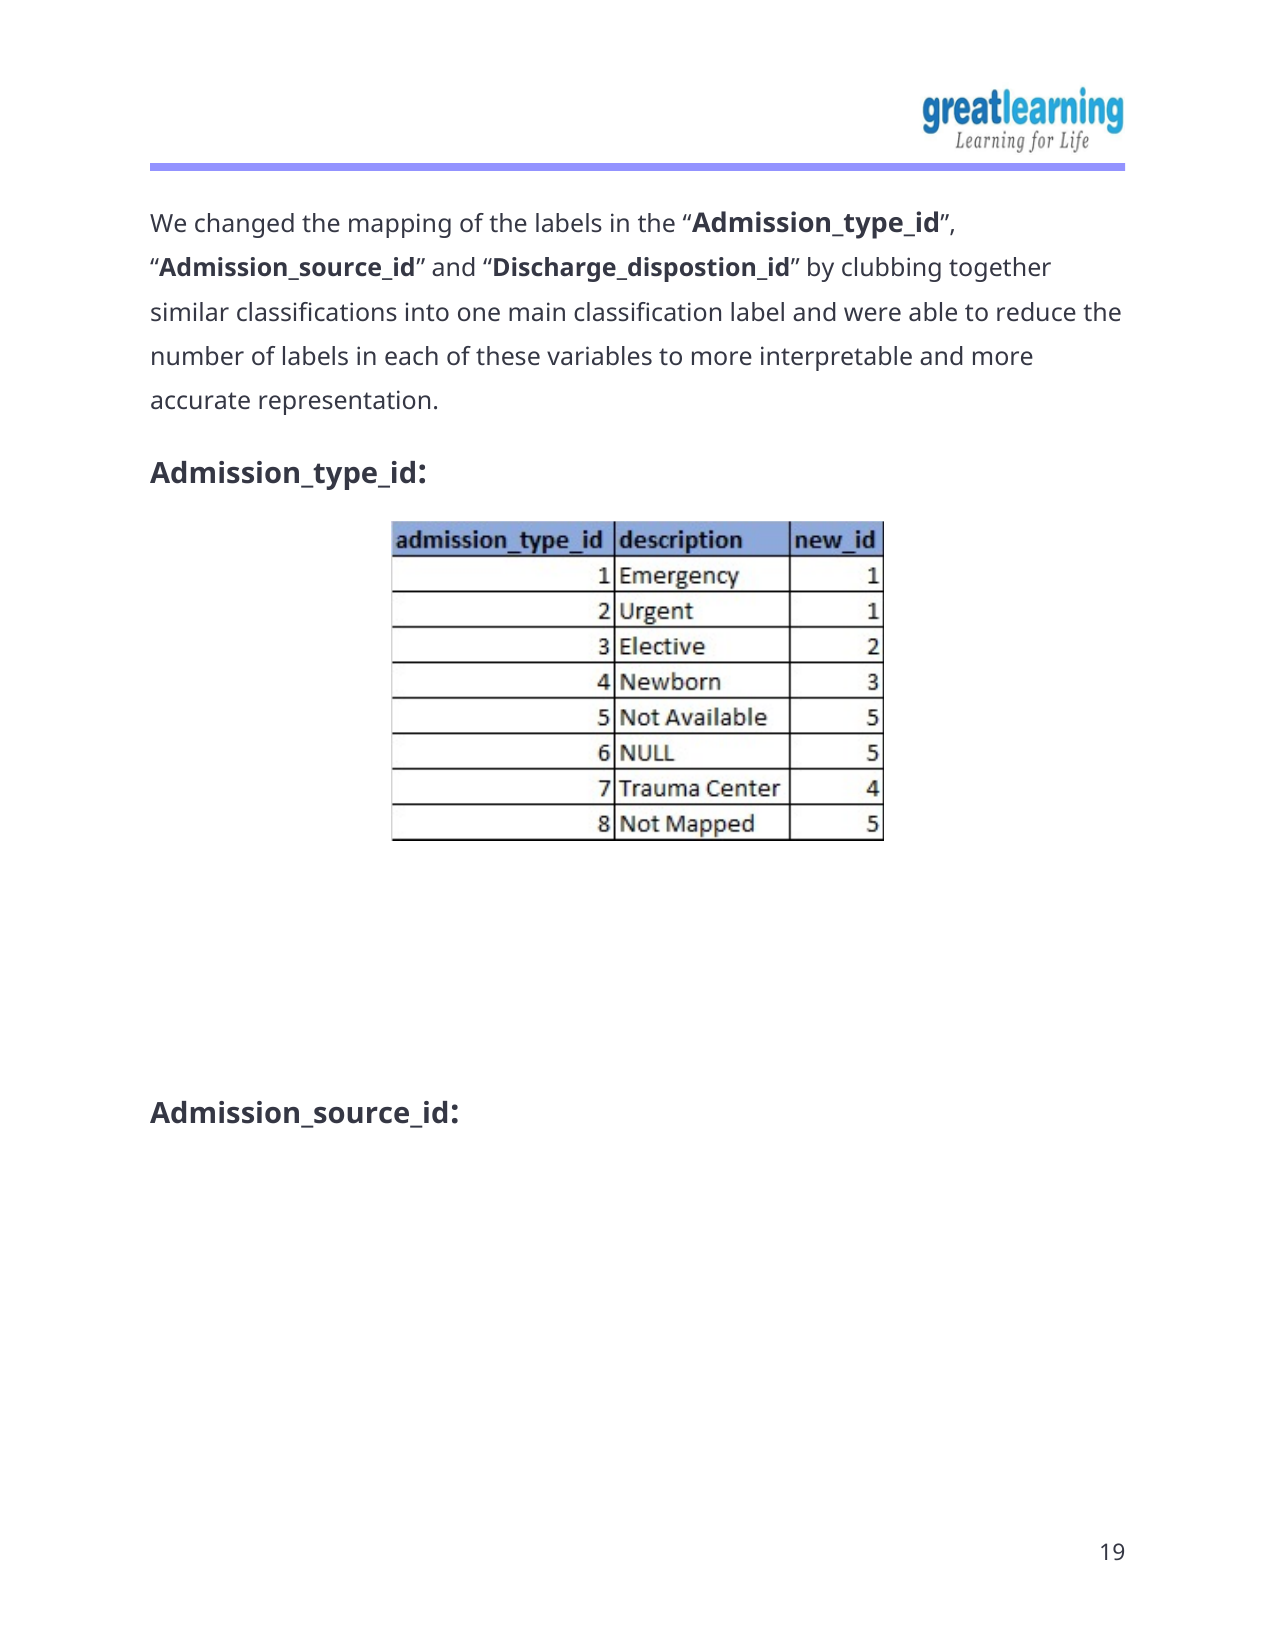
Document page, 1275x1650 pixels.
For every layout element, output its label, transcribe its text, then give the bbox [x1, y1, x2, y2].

picture [919, 82, 1125, 155]
picture [391, 521, 884, 841]
text Admission_type_id: [150, 448, 1125, 493]
picture [150, 163, 1125, 171]
text We changed the mapping of the labels in the “Admission_type_id”, “Admission_source_id” and “Discharge_dispostion_id” by clubbing together similar classifications into one main classification label and were able to reduce the number of labels in each of these variables to more interpretable and more accurate representation. [150, 203, 1125, 417]
text Admission_source_id: [150, 1088, 1125, 1134]
